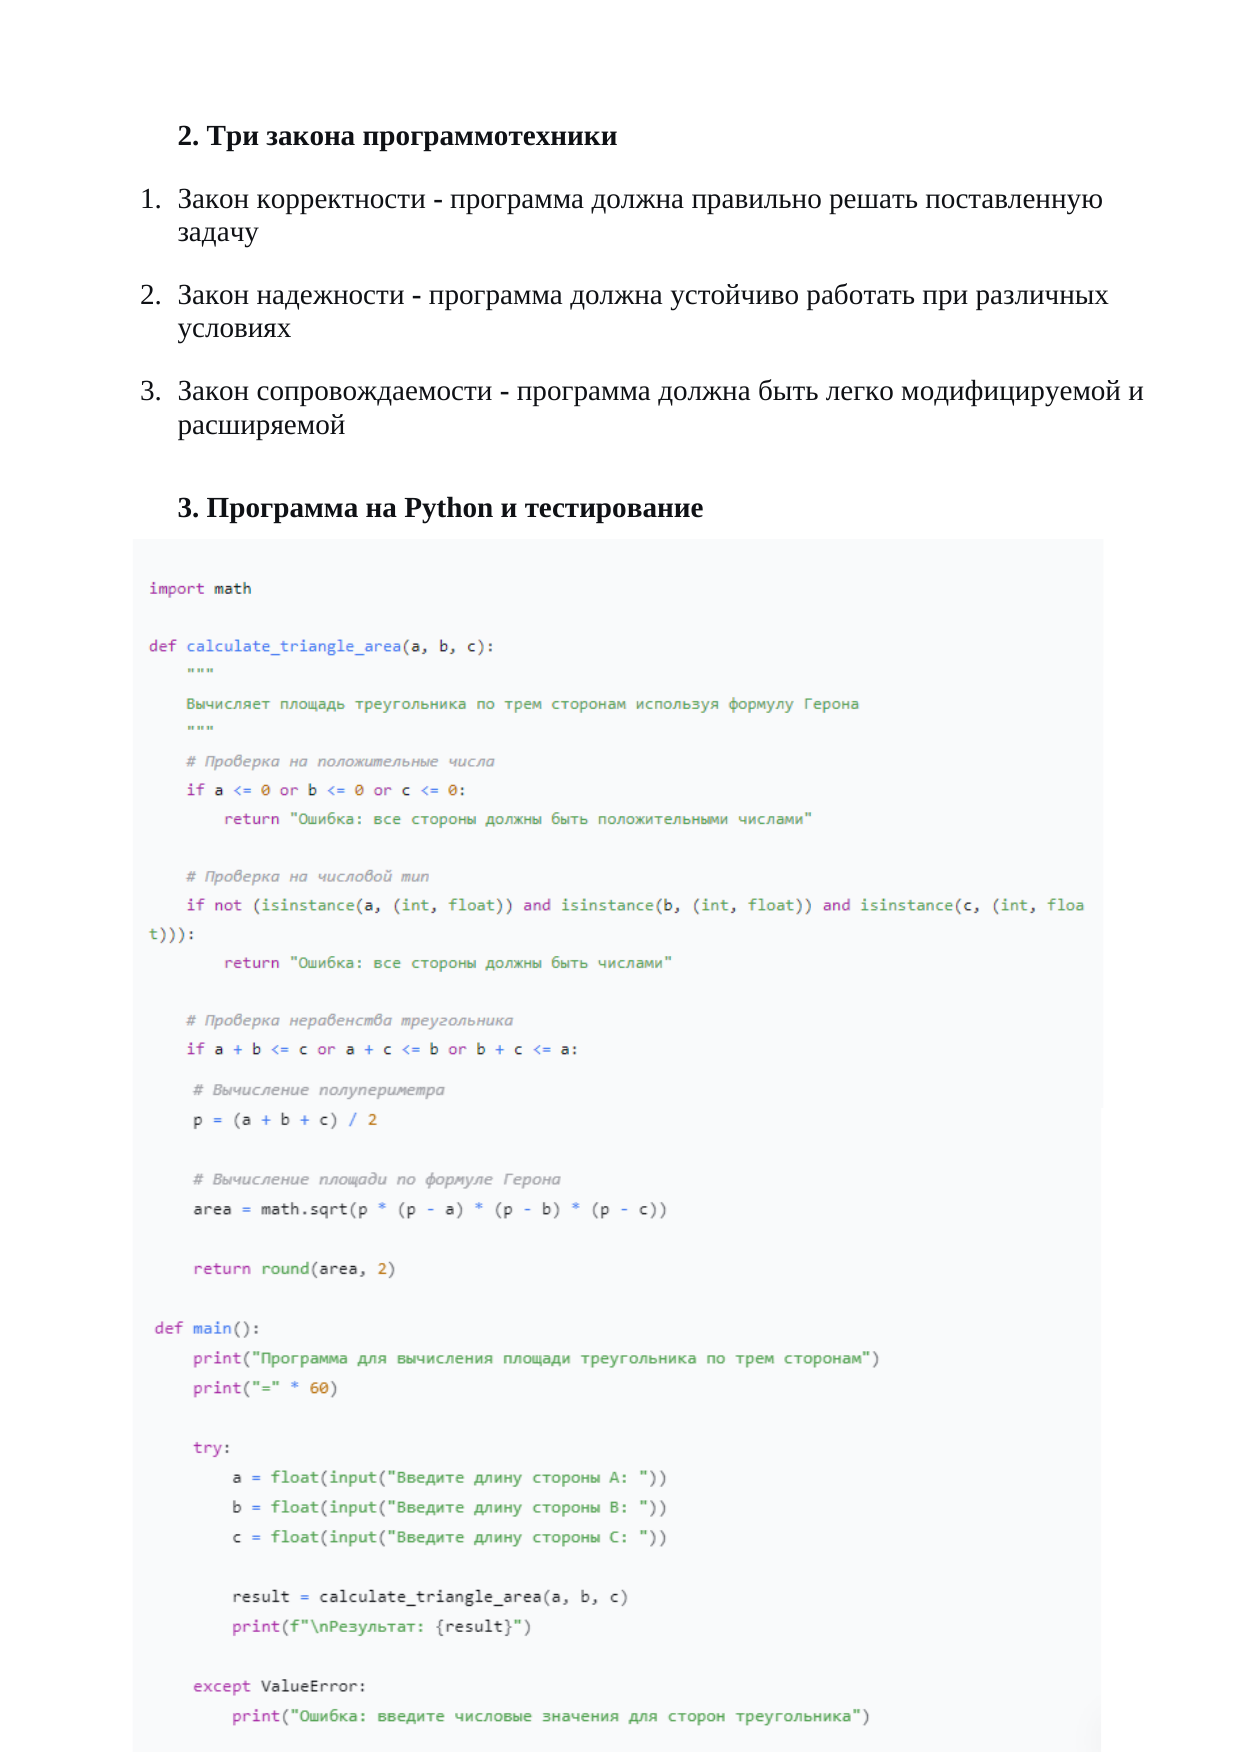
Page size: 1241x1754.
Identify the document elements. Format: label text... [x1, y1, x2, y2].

picture [129, 539, 1104, 1752]
list Закон корректности - программа должна правильно решать поставленную задачу [140, 181, 1152, 248]
subtitle 2. Три закона программотехники [177, 118, 1152, 152]
list Закон сопровождаемости - программа должна быть легко модифицируемой и расширяемой [140, 373, 1152, 440]
subtitle 3. Программа на Python и тестирование [177, 490, 1152, 524]
list Закон надежности - программа должна устойчиво работать при различных условиях [140, 277, 1152, 344]
